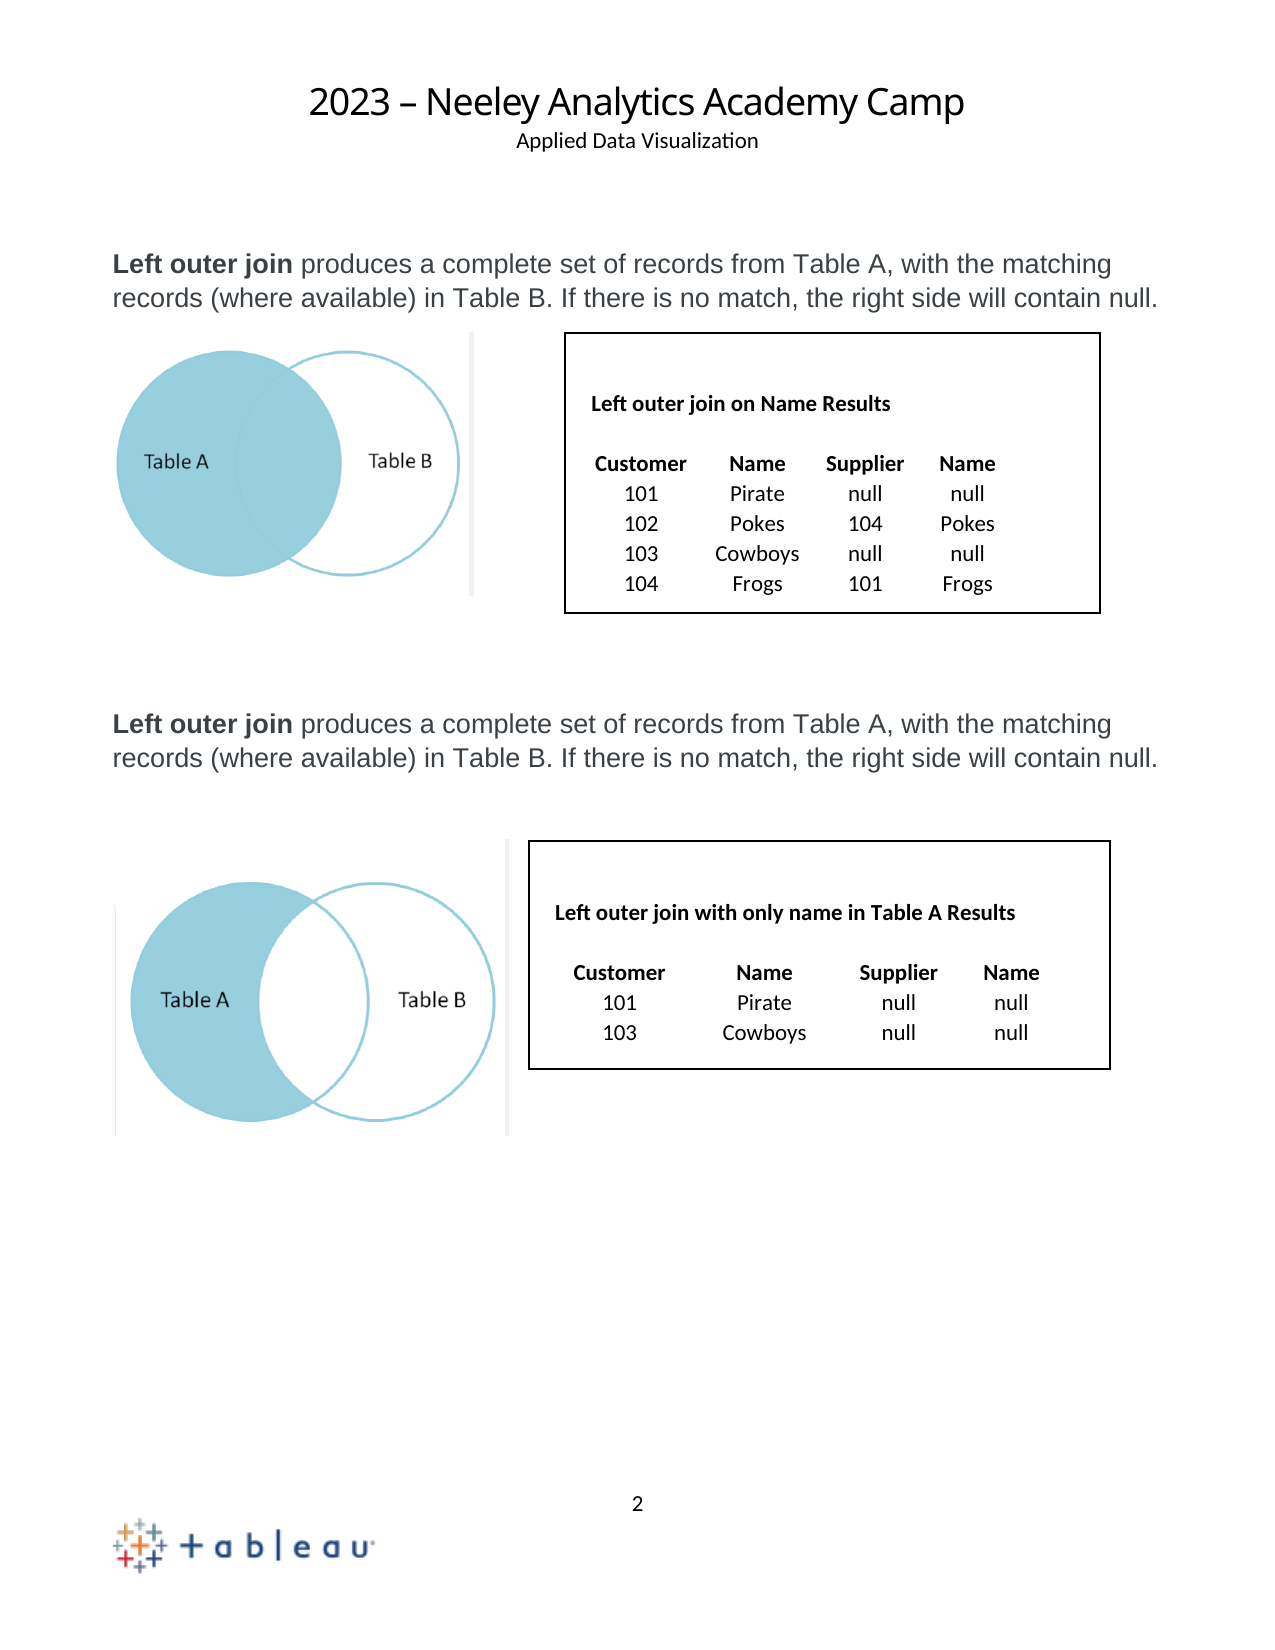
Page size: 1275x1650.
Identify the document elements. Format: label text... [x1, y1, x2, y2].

picture [112, 839, 509, 1136]
picture [112, 1517, 375, 1575]
picture [112, 332, 474, 596]
text Left outer join produces a complete set of records from Table A, with the matching records (where available) in Table B. If there is no match, the right side will contain null. [112, 248, 1162, 313]
text Left outer join produces a complete set of records from Table A, with the matching records (where available) in Table B. If there is no match, the right side will contain null. [112, 708, 1162, 773]
